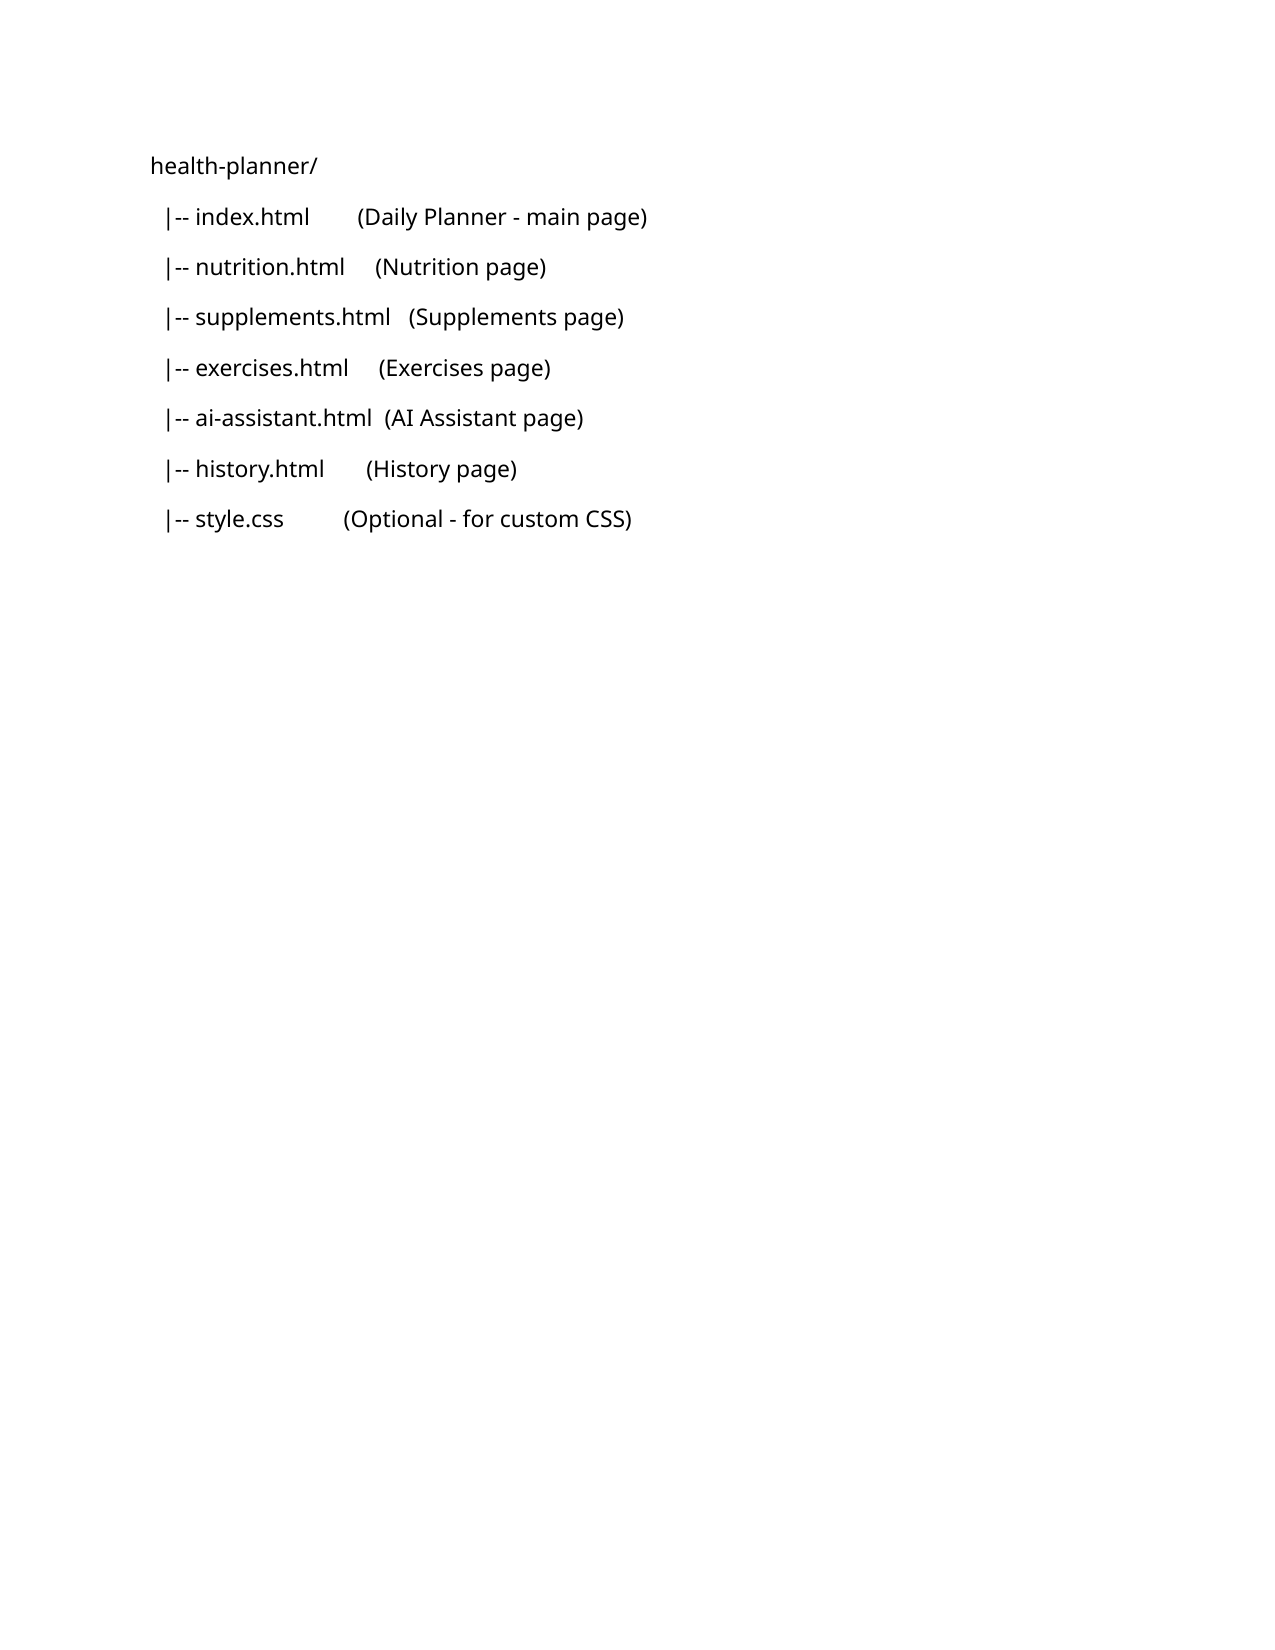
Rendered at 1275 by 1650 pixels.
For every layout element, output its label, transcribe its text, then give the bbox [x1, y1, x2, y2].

text |-- style.css (Optional - for custom CSS) [150, 503, 1125, 534]
text |-- nutrition.html (Nutrition page) [150, 251, 1125, 282]
text health-planner/ [150, 150, 1125, 181]
text |-- supplements.html (Supplements page) [150, 301, 1125, 332]
text |-- history.html (History page) [150, 452, 1125, 484]
text |-- index.html (Daily Planner - main page) [150, 200, 1125, 232]
text |-- ai-assistant.html (AI Assistant page) [150, 402, 1125, 433]
text |-- exercises.html (Exercises page) [150, 352, 1125, 383]
